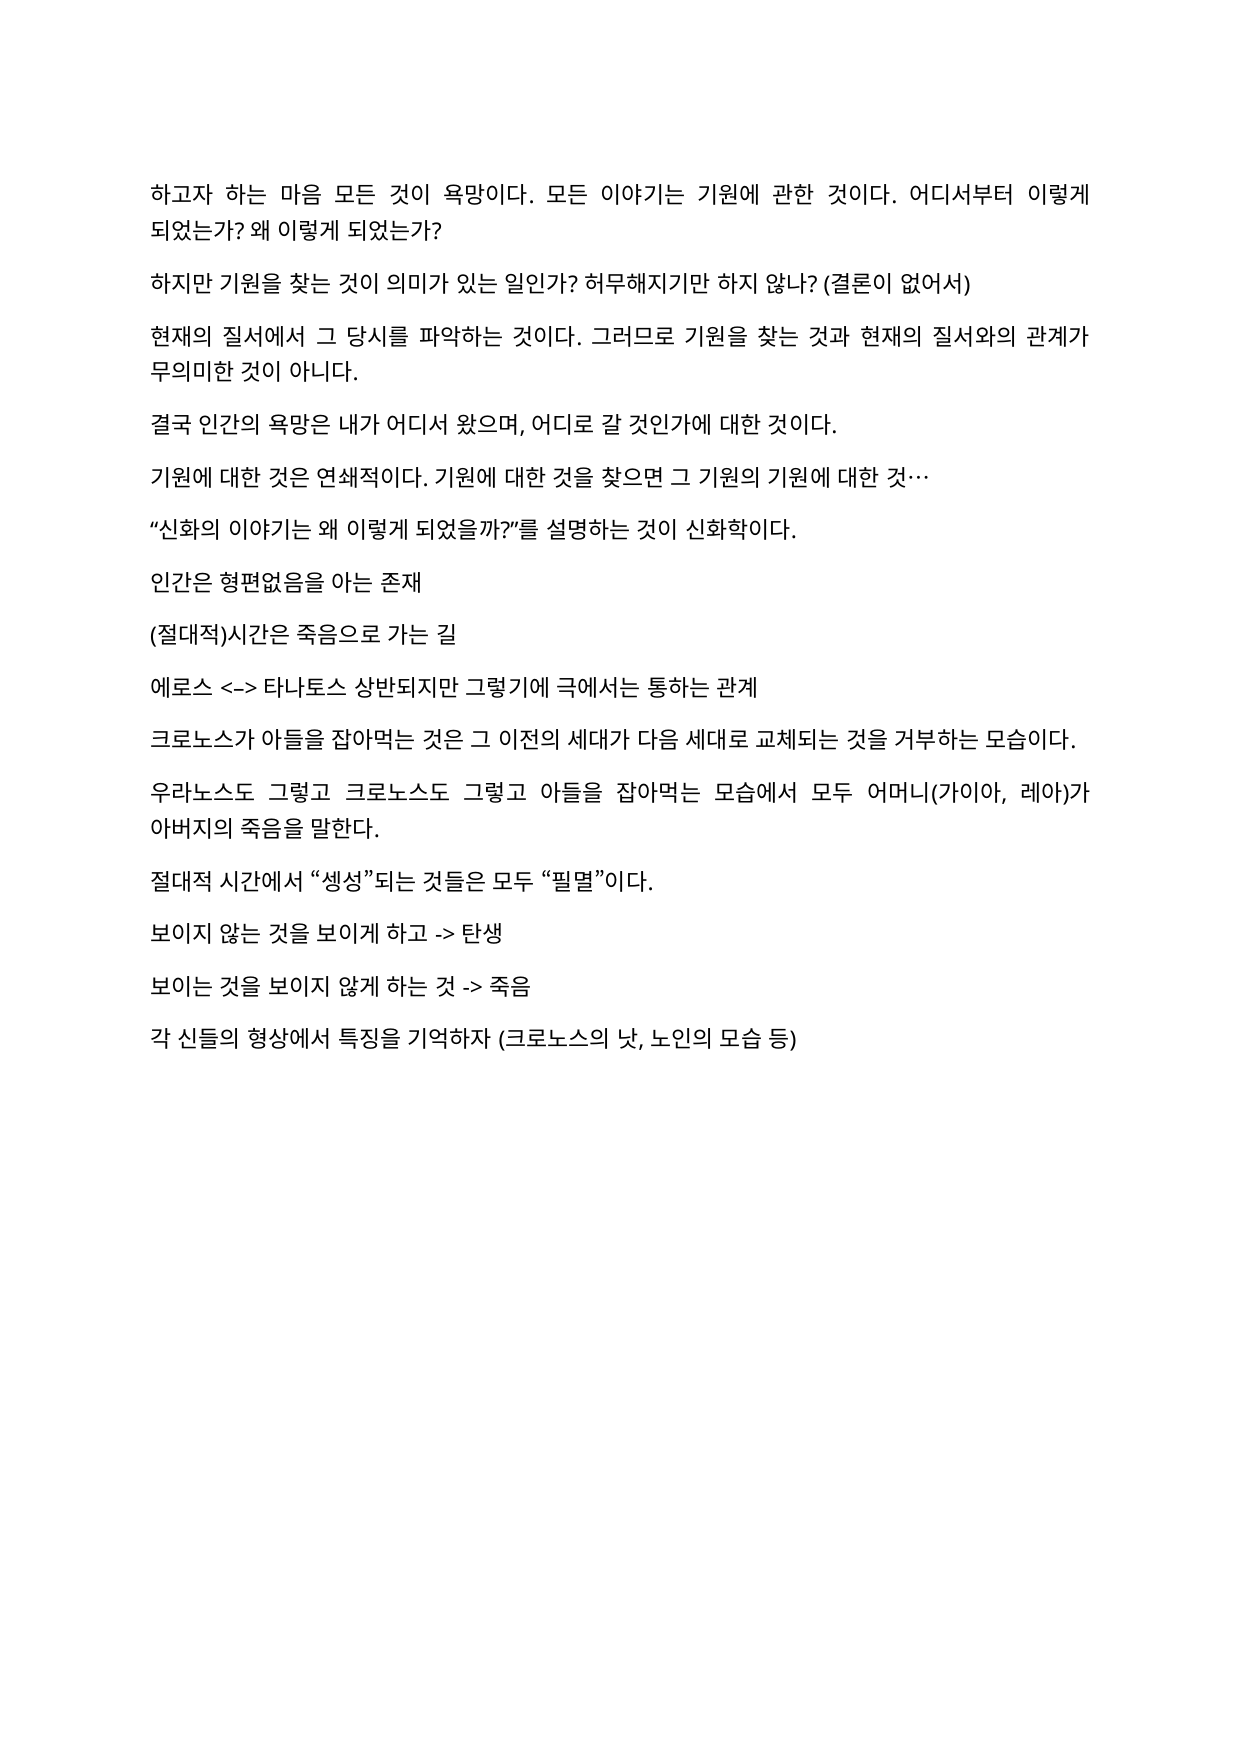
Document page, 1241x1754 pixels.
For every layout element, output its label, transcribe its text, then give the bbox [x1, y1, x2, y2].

text 에로스 <–> 타나토스 상반되지만 그렇기에 극에서는 통하는 관계 [150, 670, 1090, 703]
text 각 신들의 형상에서 특징을 기억하자 (크로노스의 낫, 노인의 모습 등) [150, 1021, 1090, 1055]
text 보이는 것을 보이지 않게 하는 것 -> 죽음 [150, 969, 1090, 1002]
text 우라노스도 그렇고 크로노스도 그렇고 아들을 잡아먹는 모습에서 모두 어머니(가이아, 레아)가 아버지의 죽음을 말한다. [150, 775, 1090, 844]
text (절대적)시간은 죽음으로 가는 길 [150, 617, 1090, 651]
text 절대적 시간에서 “셍성”되는 것들은 모두 “필멸”이다. [150, 863, 1090, 897]
text 크로노스가 아들을 잡아먹는 것은 그 이전의 세대가 다음 세대로 교체되는 것을 거부하는 모습이다. [150, 722, 1090, 756]
text 인간은 형편없음을 아는 존재 [150, 565, 1090, 598]
text 하지만 기원을 찾는 것이 의미가 있는 일인가? 허무해지기만 하지 않나? (결론이 없어서) [150, 266, 1090, 299]
text 현재의 질서에서 그 당시를 파악하는 것이다. 그러므로 기원을 찾는 것과 현재의 질서와의 관계가 무의미한 것이 아니다. [150, 318, 1090, 388]
text 결국 인간의 욕망은 내가 어디서 왔으며, 어디로 갈 것인가에 대한 것이다. [150, 407, 1090, 440]
text 하고자 하는 마음 모든 것이 욕망이다. 모든 이야기는 기원에 관한 것이다. 어디서부터 이렇게 되었는가? 왜 이렇게 되었는가? [150, 177, 1090, 246]
text 기원에 대한 것은 연쇄적이다. 기원에 대한 것을 찾으면 그 기원의 기원에 대한 것… [150, 459, 1090, 493]
text 보이지 않는 것을 보이게 하고 -> 탄생 [150, 916, 1090, 949]
text “신화의 이야기는 왜 이렇게 되었을까?”를 설명하는 것이 신화학이다. [150, 512, 1090, 545]
